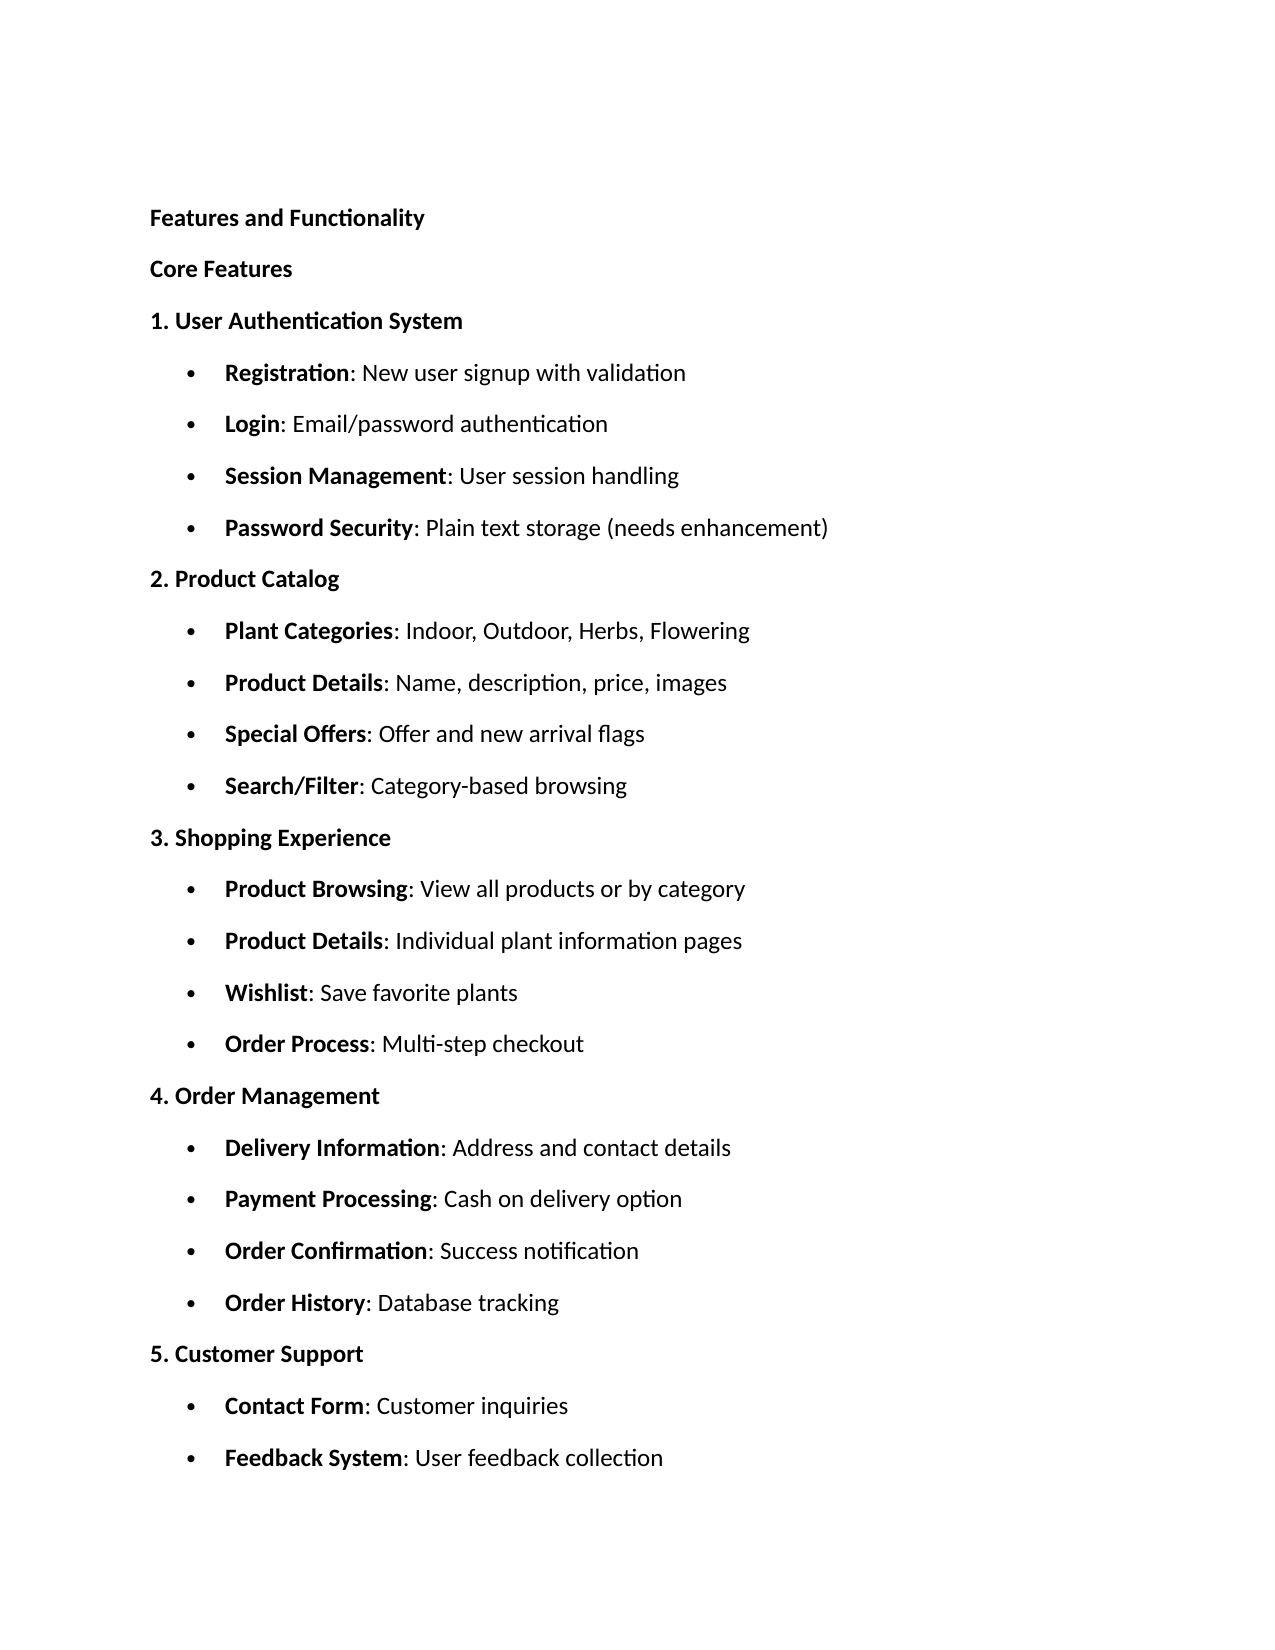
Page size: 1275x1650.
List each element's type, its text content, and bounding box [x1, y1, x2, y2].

text 3. Shopping Experience [150, 822, 1125, 852]
list Session Management: User session handling [187, 460, 1125, 491]
list Order History: Database tracking [187, 1287, 1125, 1317]
list Password Security: Plain text storage (needs enhancement) [187, 512, 1125, 542]
text 5. Customer Support [150, 1338, 1125, 1369]
list Payment Processing: Cash on delivery option [187, 1183, 1125, 1214]
list Order Confirmation: Success notification [187, 1235, 1125, 1266]
list Search/Filter: Category-based browsing [187, 770, 1125, 801]
list Order Process: Multi-step checkout [187, 1028, 1125, 1059]
list Product Details: Individual plant information pages [187, 925, 1125, 956]
list Login: Email/password authentication [187, 408, 1125, 439]
text Features and Functionality [150, 202, 1125, 232]
list Feedback System: User feedback collection [187, 1442, 1125, 1472]
list Contact Form: Customer inquiries [187, 1390, 1125, 1421]
list Product Browsing: View all products or by category [187, 873, 1125, 904]
list Special Offers: Offer and new arrival flags [187, 718, 1125, 749]
list Product Details: Name, description, price, images [187, 667, 1125, 697]
text 4. Order Management [150, 1080, 1125, 1111]
list Plant Categories: Indoor, Outdoor, Herbs, Flowering [187, 615, 1125, 646]
list Wishlist: Save favorite plants [187, 977, 1125, 1007]
text Core Features [150, 253, 1125, 284]
text 1. User Authentication System [150, 305, 1125, 336]
list Registration: New user signup with validation [187, 357, 1125, 387]
list Delivery Information: Address and contact details [187, 1132, 1125, 1162]
text 2. Product Catalog [150, 563, 1125, 594]
